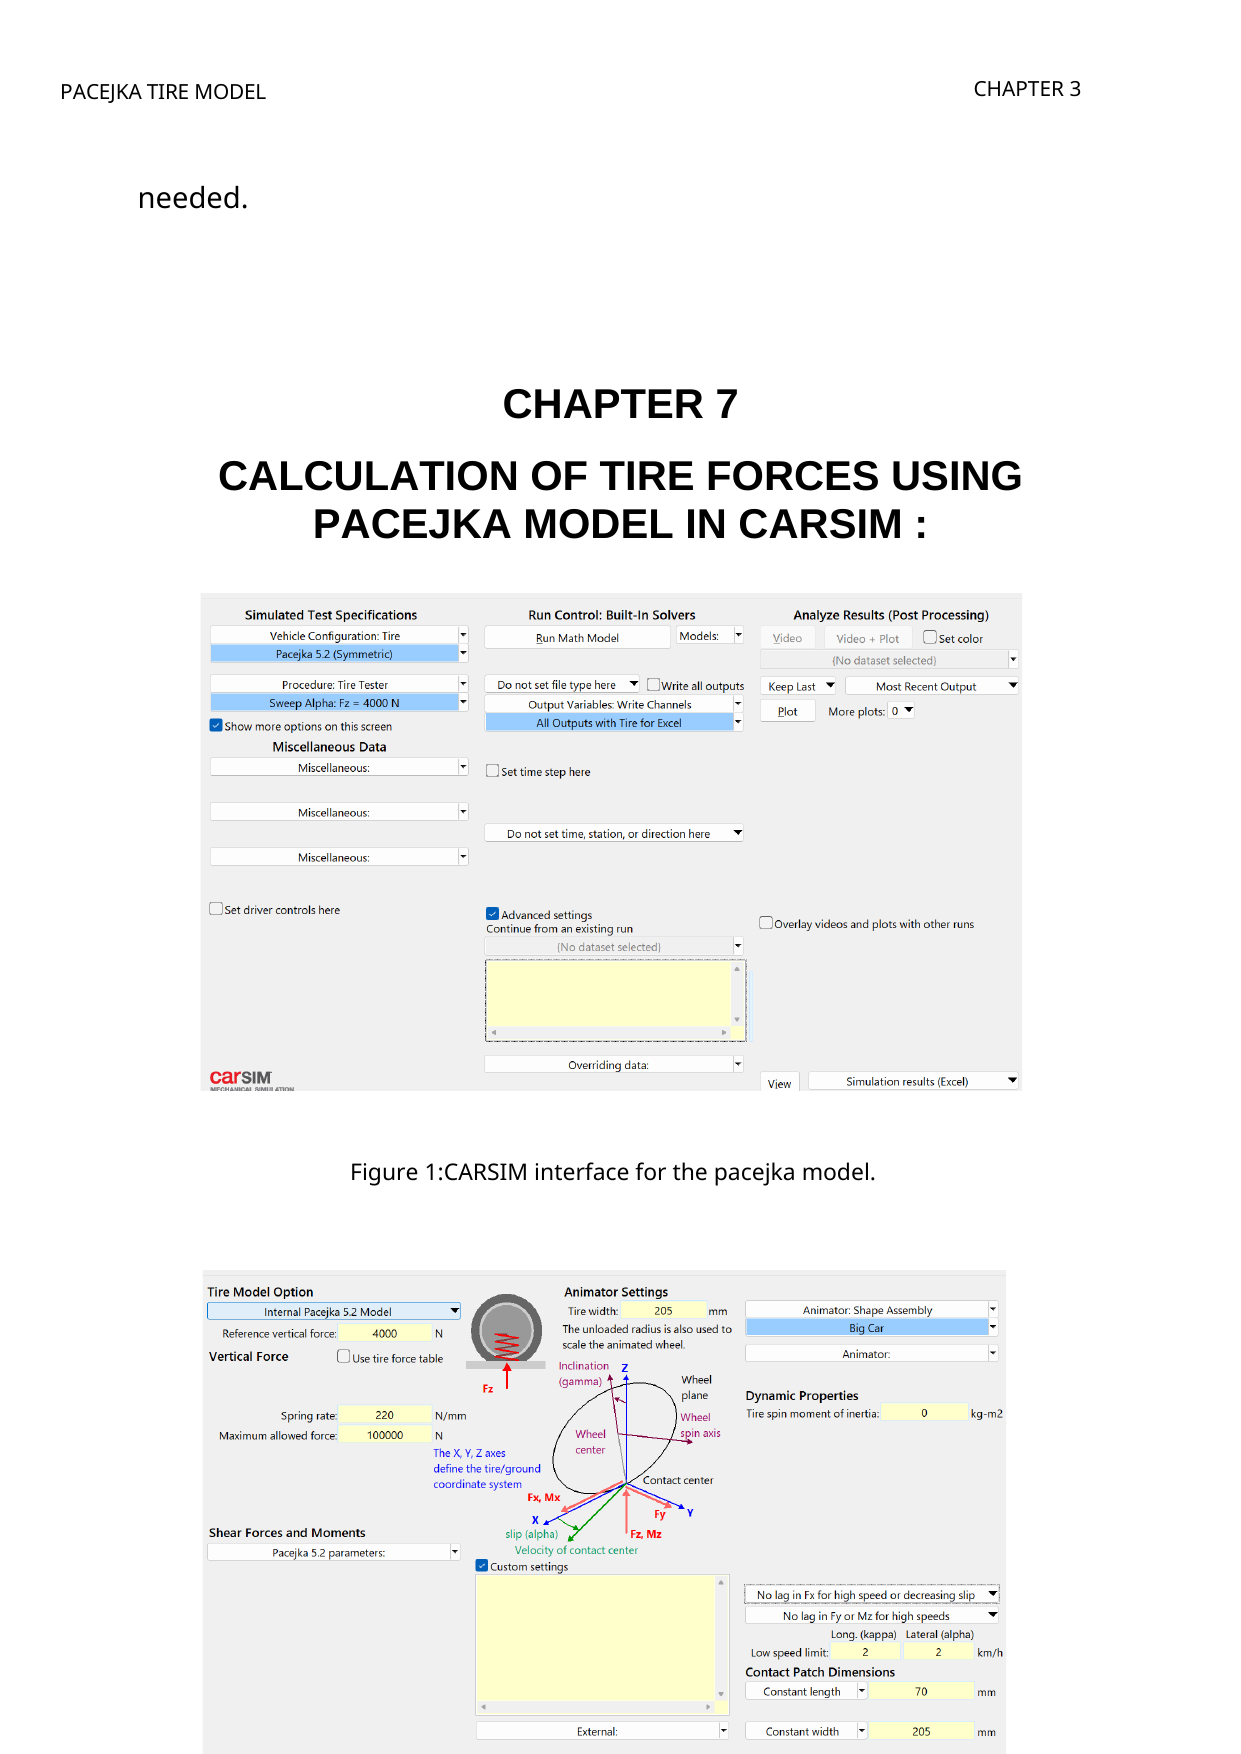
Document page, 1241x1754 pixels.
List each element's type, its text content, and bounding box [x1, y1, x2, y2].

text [137, 177, 1173, 217]
subtitle CALCULATION OF TIRE FORCES USING PACEJKA MODEL IN CARSIM : [137, 452, 1104, 547]
picture [202, 1270, 1007, 1754]
picture [200, 593, 1022, 1090]
subtitle CHAPTER 7 [137, 379, 1104, 427]
